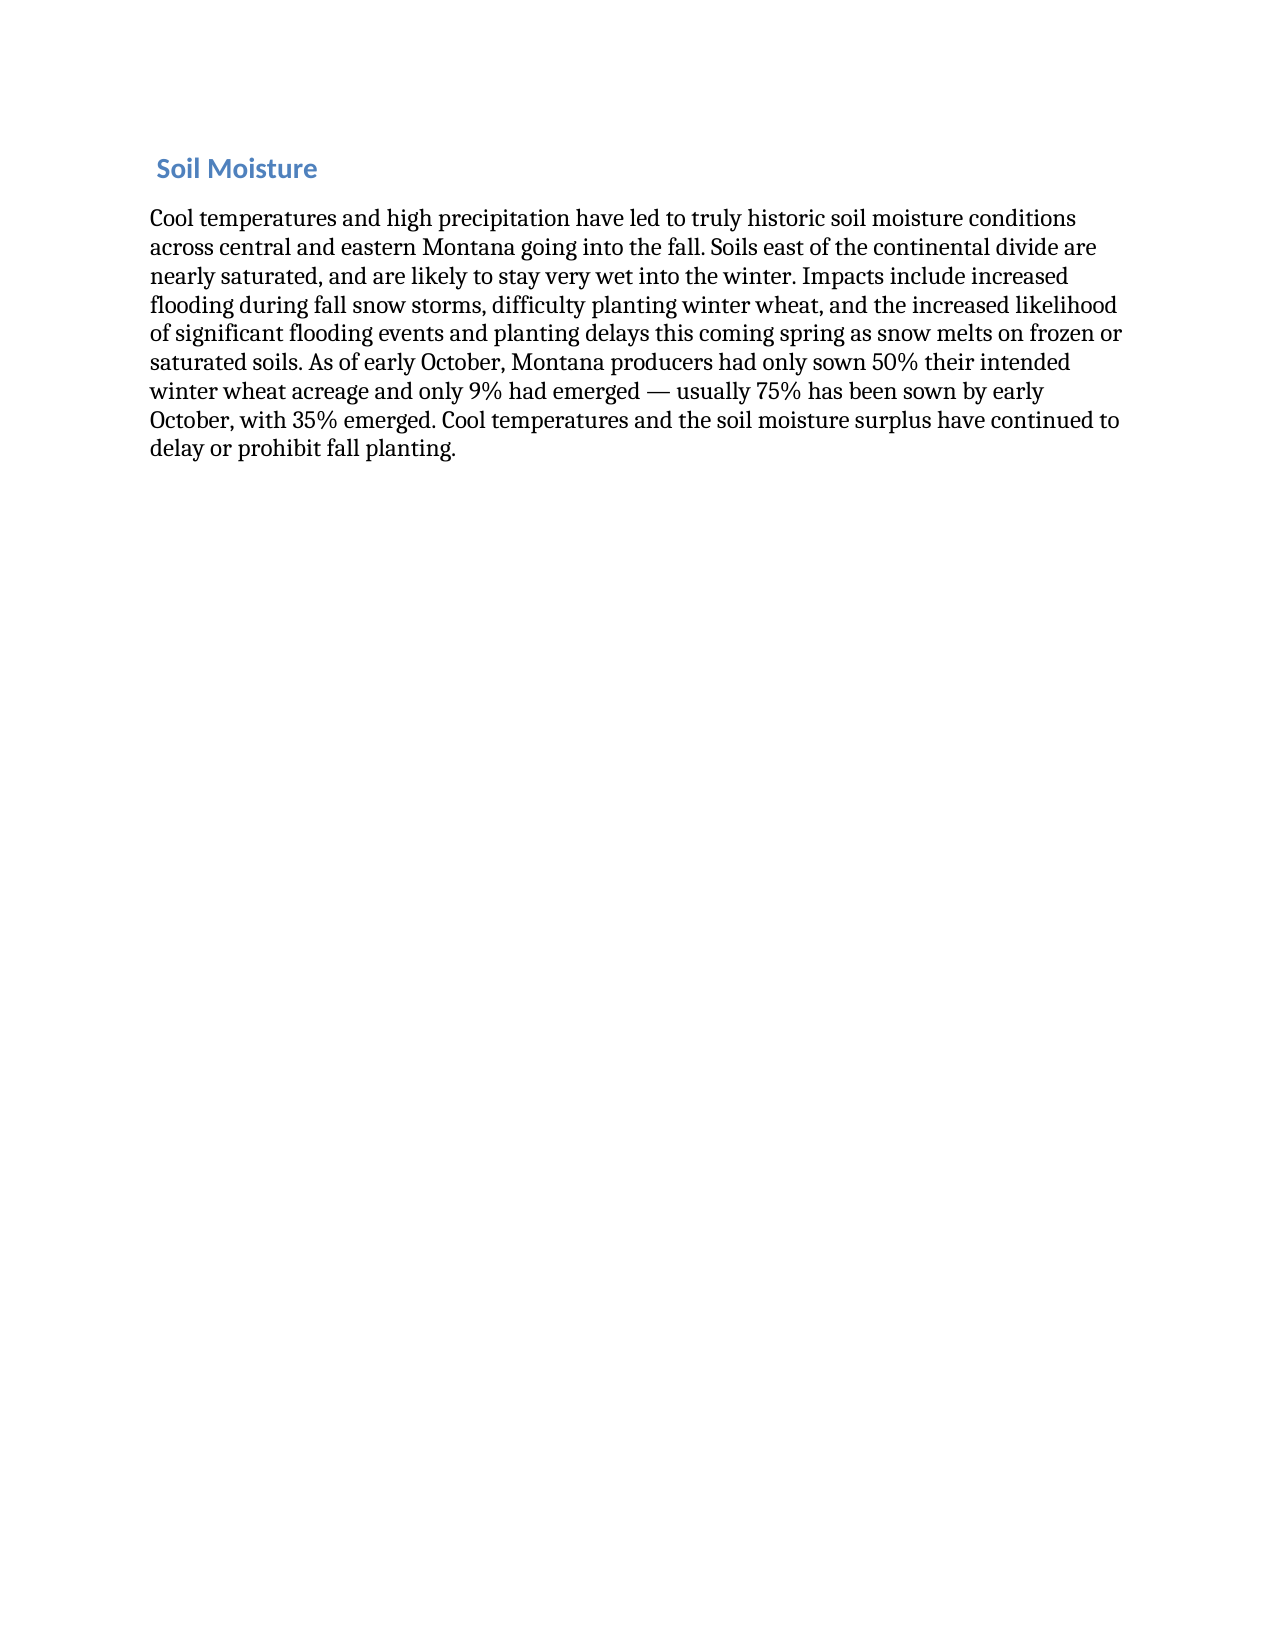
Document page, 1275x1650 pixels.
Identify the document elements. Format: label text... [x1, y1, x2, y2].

subtitle Soil Moisture [150, 150, 1125, 186]
text Cool temperatures and high precipitation have led to truly historic soil moisture conditions across central and eastern Montana going into the fall. Soils east of the continental divide are nearly saturated, and are likely to stay very wet into the winter. Impacts include increased flooding during fall snow storms, difficulty planting winter wheat, and the increased likelihood of significant flooding events and planting delays this coming spring as snow melts on frozen or saturated soils. As of early October, Montana producers had only sown 50% their intended winter wheat acreage and only 9% had emerged — usually 75% has been sown by early October, with 35% emerged. Cool temperatures and the soil moisture surplus have continued to delay or prohibit fall planting. [150, 204, 1125, 463]
